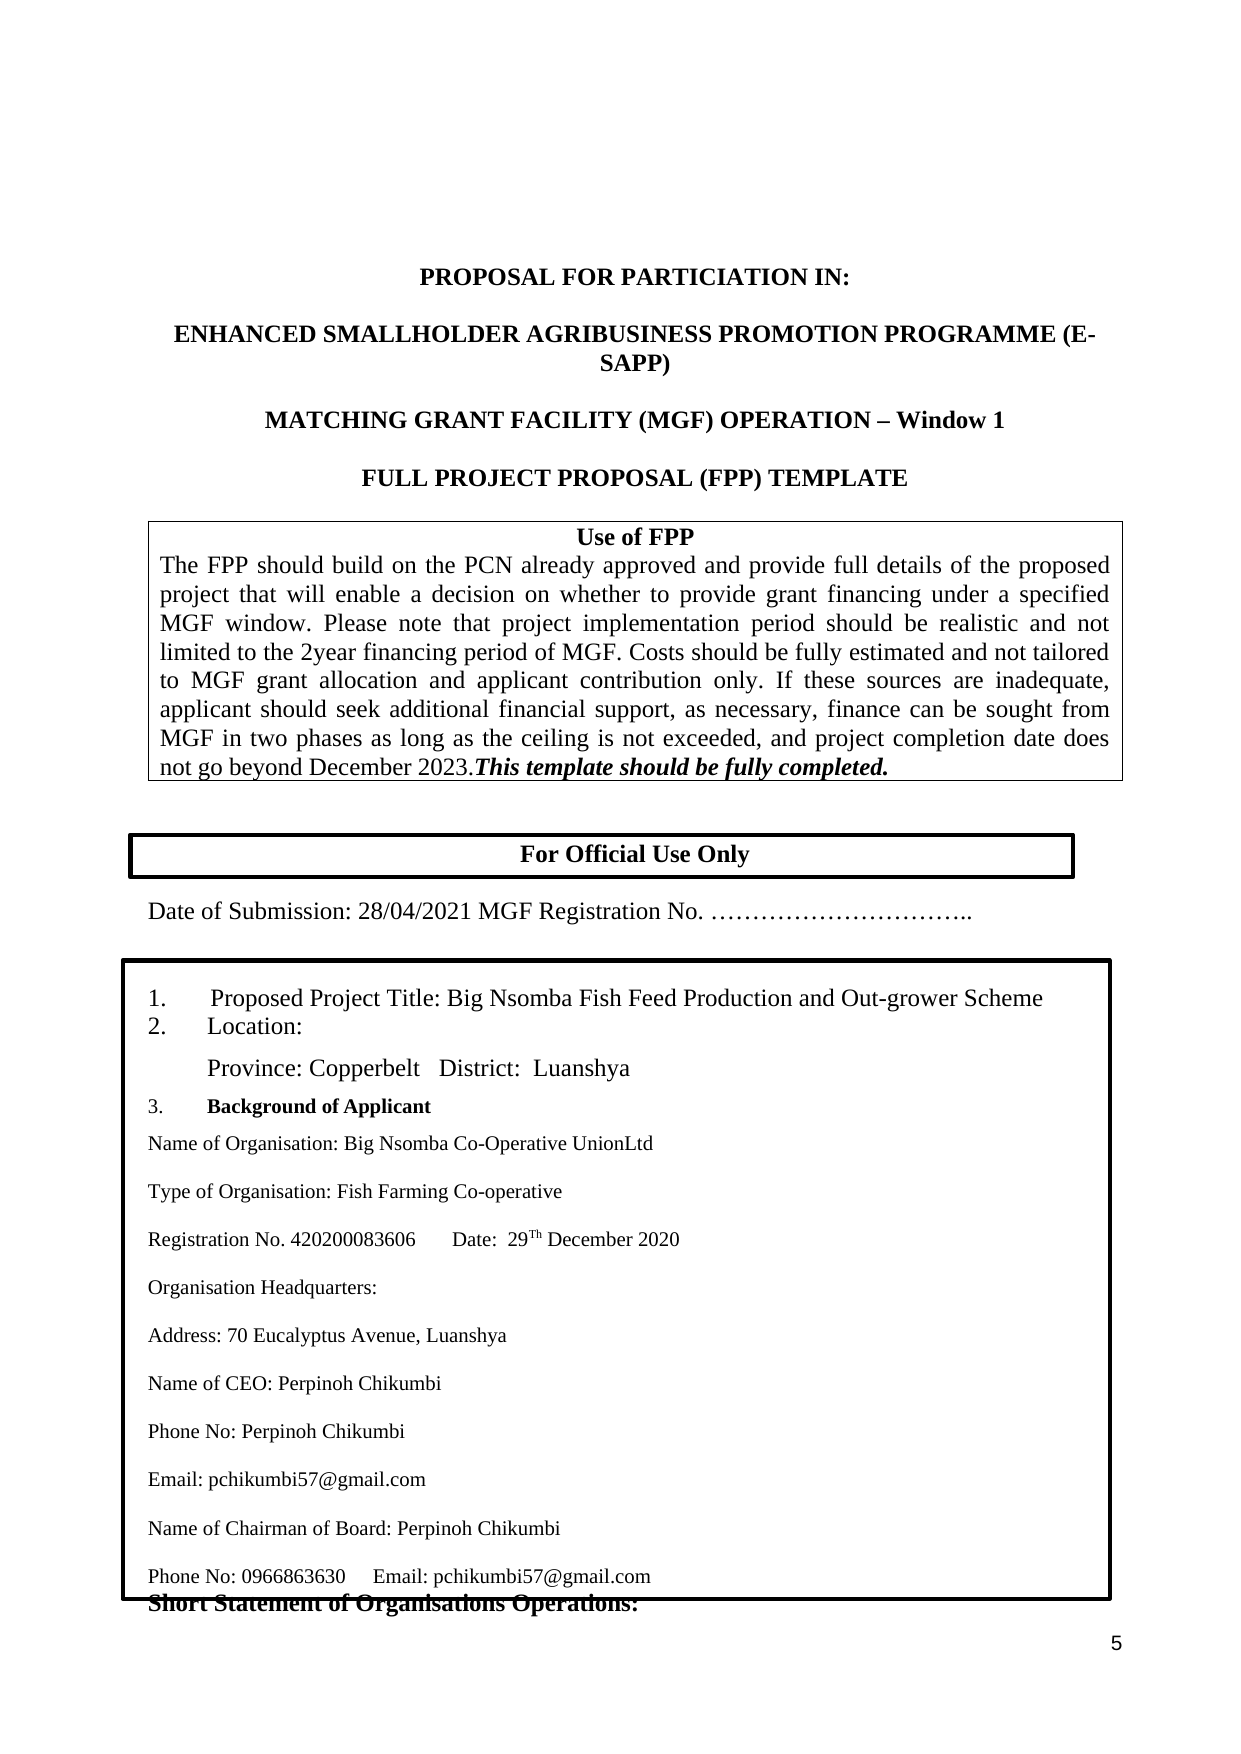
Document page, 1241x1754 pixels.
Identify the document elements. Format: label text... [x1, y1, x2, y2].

text PROPOSAL FOR PARTICIATION IN: [148, 262, 1122, 291]
text Short Statement of Organisations Operations: [148, 1588, 1122, 1616]
text Registration No. 420200083606 Date: 29Th December 2020 [148, 1227, 1122, 1251]
text Location: [148, 1011, 1122, 1040]
text For Official Use Only [148, 839, 1122, 868]
text Organisation Headquarters: [148, 1275, 1122, 1299]
text Type of Organisation: Fish Farming Co-operative [148, 1179, 1122, 1203]
table_header Use of FPP The FPP should build on the PCN already approved and provide full details of the proposed project that will enable a decision on whether to provide grant financing under a specified MGF window. Please note that project implementation period should be realistic and not limited to the 2year financing period of MGF. Costs should be fully estimated and not tailored to MGF grant allocation and applicant contribution only. If these sources are inadequate, applicant should seek additional financial support, as necessary, finance can be sought from MGF in two phases as long as the ceiling is not exceeded, and project completion date does not go beyond December 2023.This template should be fully completed. [149, 522, 1122, 780]
text Name of Organisation: Big Nsomba Co-Operative UnionLtd [148, 1131, 1122, 1154]
list Province: Copperbelt District: Luanshya [207, 1053, 1122, 1081]
text Address: 70 Eucalyptus Avenue, Luanshya [148, 1323, 1122, 1347]
text ENHANCED SMALLHOLDER AGRIBUSINESS PROMOTION PROGRAMME (E-SAPP) [148, 319, 1122, 377]
text Name of CEO: Perpinoh Chikumbi [148, 1371, 1122, 1395]
text Email: pchikumbi57@gmail.com [148, 1467, 1122, 1491]
text Name of Chairman of Board: Perpinoh Chikumbi [148, 1516, 1122, 1539]
text 1. Proposed Project Title: Big Nsomba Fish Feed Production and Out-grower Scheme [148, 983, 1122, 1011]
text Phone No: 0966863630 Email: pchikumbi57@gmail.com [148, 1564, 1122, 1588]
text FULL PROJECT PROPOSAL (FPP) TEMPLATE [148, 463, 1122, 492]
text Date of Submission: 28/04/2021 MGF Registration No. ………………………….. [148, 896, 1122, 925]
text MATCHING GRANT FACILITY (MGF) OPERATION – Window 1 [148, 406, 1122, 434]
text Phone No: Perpinoh Chikumbi [148, 1419, 1122, 1443]
text Background of Applicant [148, 1094, 1122, 1118]
